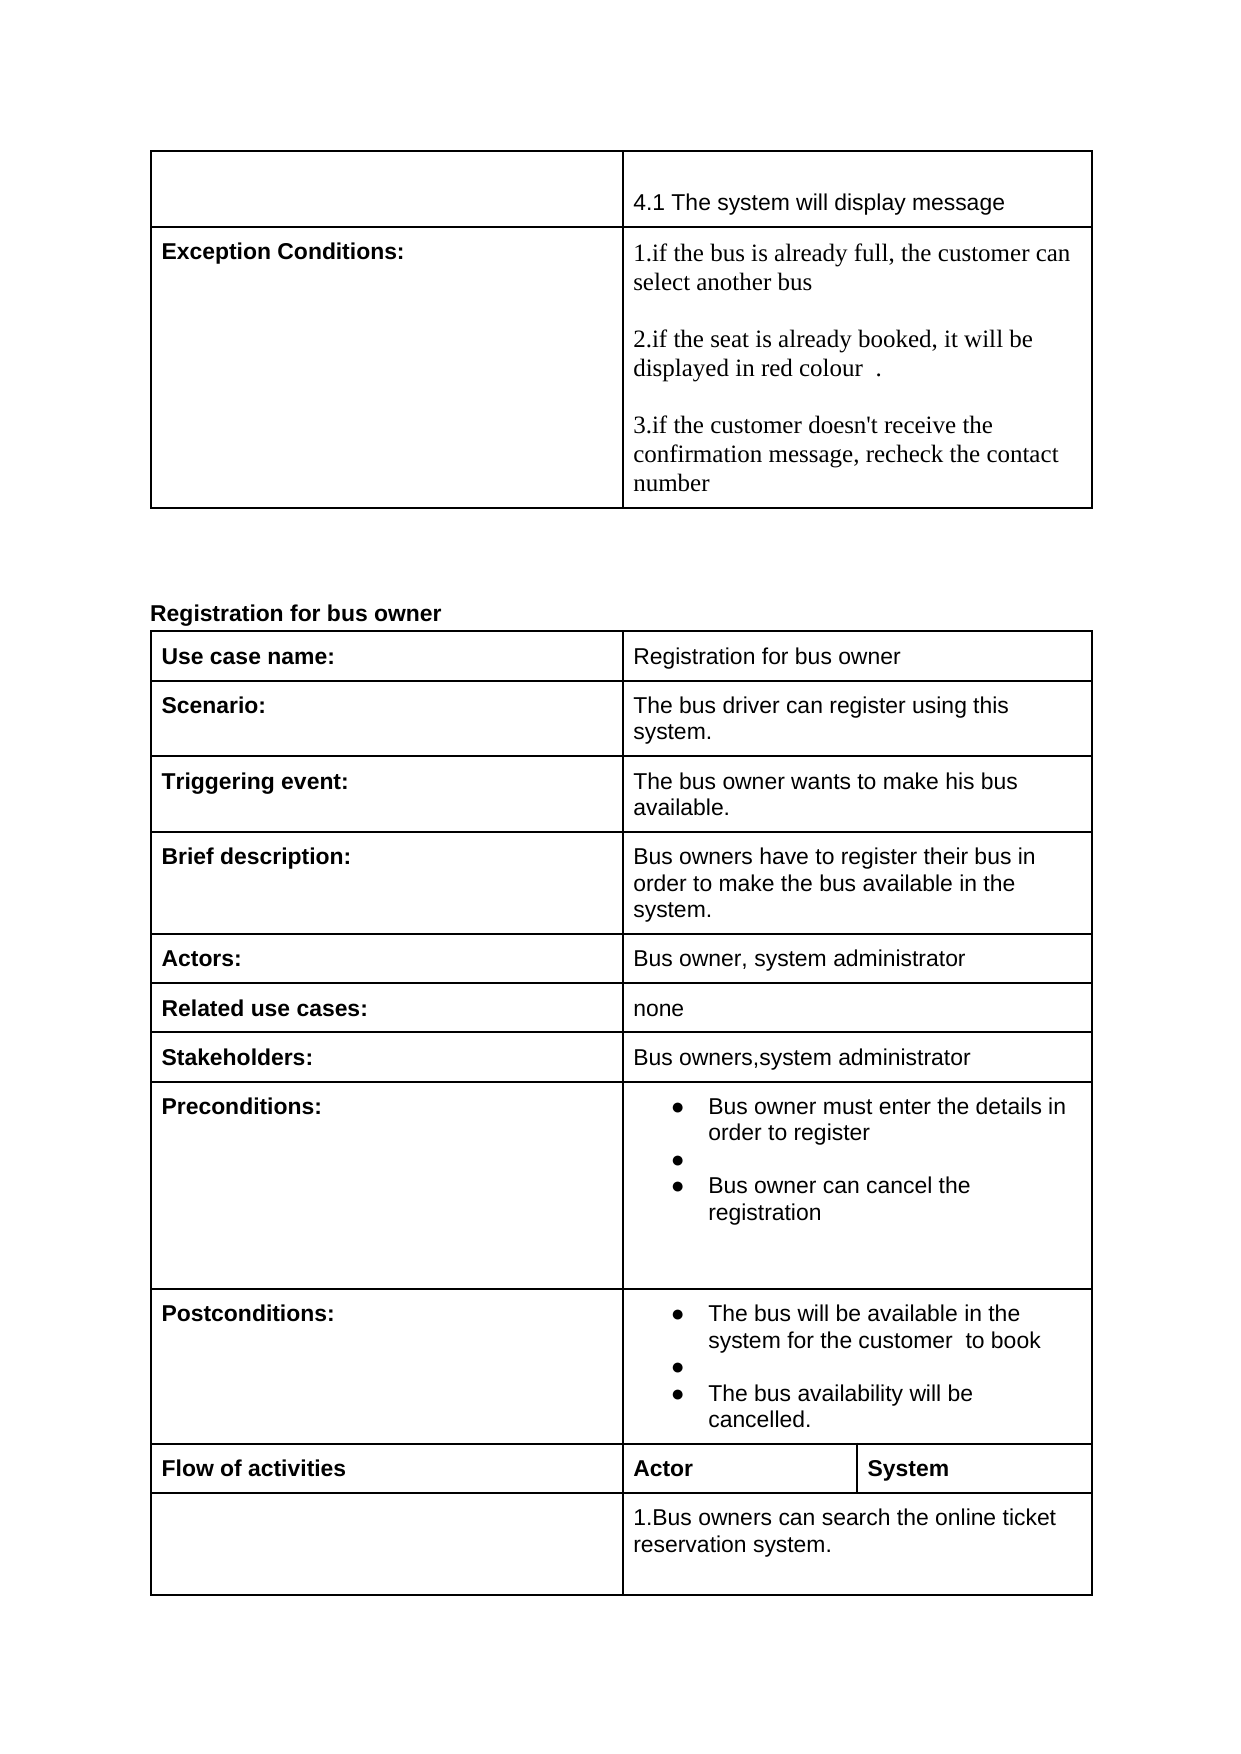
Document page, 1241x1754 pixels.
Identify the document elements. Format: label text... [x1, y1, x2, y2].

table_cell Stakeholders: [152, 1033, 622, 1081]
table_cell The bus driver can register using this system. [624, 682, 1091, 755]
table_cell Bus owners have to register their bus in order to make the bus available in the system. [624, 833, 1091, 933]
table_cell Actors: [152, 935, 622, 982]
table_cell none [624, 984, 1091, 1031]
table_cell 1.if the bus is already full, the customer can select another bus 2.if the seat is already booked, it will be displayed in red colour . 3.if the customer doesn't receive the confirmation message, recheck the contact number [624, 228, 1091, 507]
table_cell Flow of activities [152, 1445, 622, 1492]
table_cell Preconditions: [152, 1083, 622, 1288]
table_cell System [858, 1445, 1091, 1492]
table_cell [152, 152, 622, 226]
table_cell Exception Conditions: [152, 228, 622, 507]
table_cell Bus owner must enter the details in order to register Bus owner can cancel the registration [624, 1083, 1091, 1288]
table_header Use case name: [152, 632, 622, 679]
table_cell Bus owner, system administrator [624, 935, 1091, 982]
table_cell Scenario: [152, 682, 622, 755]
text Registration for bus owner [150, 600, 1090, 626]
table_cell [624, 152, 1091, 226]
table_cell Actor [624, 1445, 856, 1492]
table_cell The bus owner wants to make his bus available. [624, 757, 1091, 831]
table_cell Triggering event: [152, 757, 622, 831]
table_cell Postconditions: [152, 1290, 622, 1443]
table_cell The bus will be available in the system for the customer to book The bus availability will be cancelled. [624, 1290, 1091, 1443]
table_cell Bus owners,system administrator [624, 1033, 1091, 1081]
table_cell Brief description: [152, 833, 622, 933]
table_cell [152, 1494, 622, 1594]
table_cell Related use cases: [152, 984, 622, 1031]
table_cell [624, 1494, 1091, 1594]
table_header Registration for bus owner [624, 632, 1091, 679]
